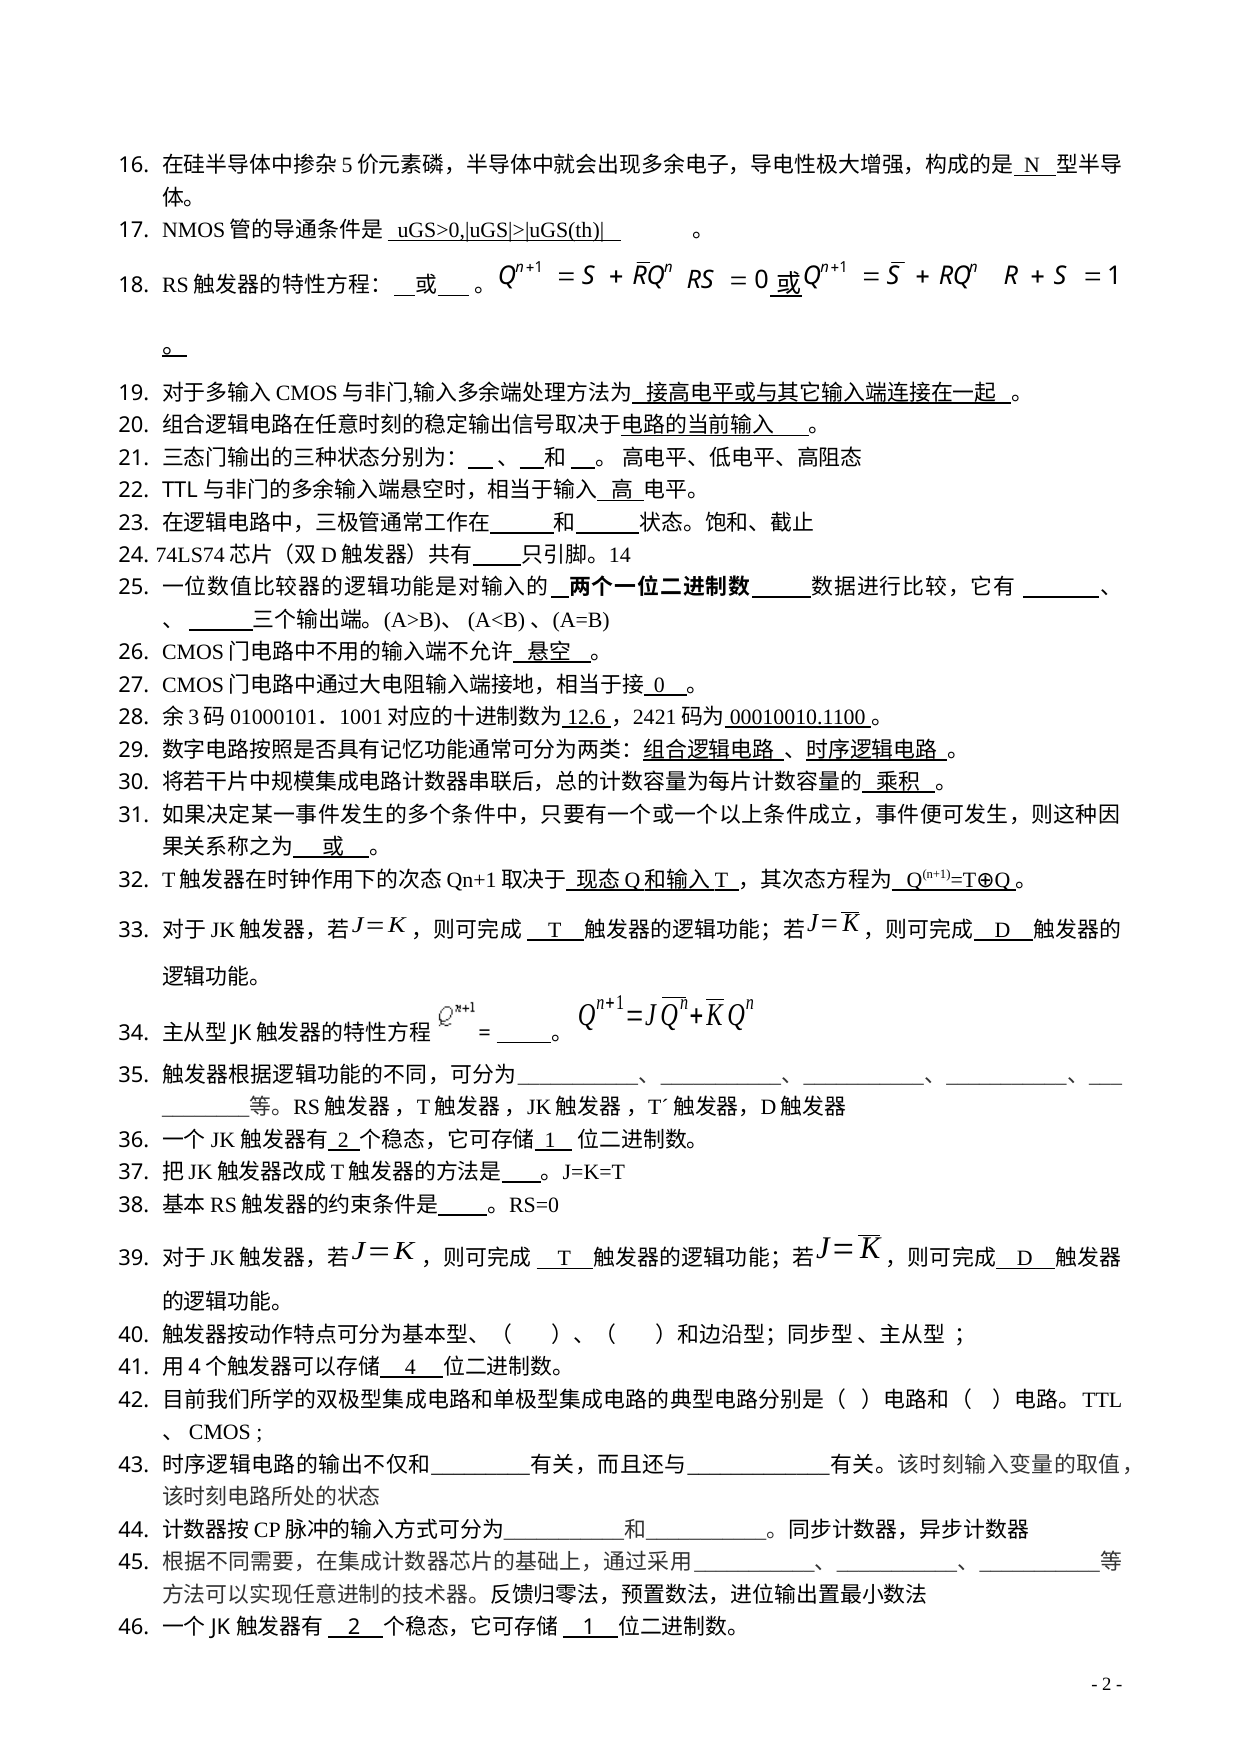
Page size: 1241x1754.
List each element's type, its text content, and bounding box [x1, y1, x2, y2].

list 主从型JK触发器的特性方程 = 。 [118, 991, 1122, 1056]
list NMOS管的导通条件是 uGS>0,|uGS|>|uGS(th)| 。 [118, 212, 1122, 245]
list 将若干片中规模集成电路计数器串联后，总的计数容量为每片计数容量的 乘积 。 [118, 764, 1122, 796]
list 对于JK触发器，若，则可完成 T 触发器的逻辑功能；若，则可完成 D 触发器的逻辑功能。 [118, 1219, 1122, 1316]
list 目前我们所学的双极型集成电路和单极型集成电路的典型电路分别是（ ）电路和（ ）电路。TTL 、 CMOS ; [118, 1381, 1122, 1446]
list CMOS门电路中不用的输入端不允许 悬空 。 [118, 634, 1122, 666]
list TTL 与非门的多余输入端悬空时，相当于输入 高 电平。 [118, 472, 1122, 505]
list 三态门输出的三种状态分别为： 、 和 。 高电平、低电平、高阻态 [118, 440, 1122, 472]
list 在逻辑电路中，三极管通常工作在 和 状态。饱和、截止 [118, 505, 1122, 537]
list 74LS74芯片（双D触发器）共有 只引脚。14 [118, 537, 1122, 569]
list 在硅半导体中掺杂5价元素磷，半导体中就会出现多余电子，导电性极大增强，构成的是 N 型半导体。 [118, 147, 1122, 212]
list 余01000101．1001对应的十进制数为 12.6 ，为 00010010.1100 。 [118, 699, 1122, 731]
list 基本RS触发器的约束条件是 。RS=0 [118, 1186, 1122, 1219]
list 一位数值比较器的逻辑功能是对输入的 两个一位二进制数 数据进行比较，它有 、 、 三个输出端。(A>B)、 (A<B) 、(A=B) [118, 569, 1122, 634]
list 数字电路按照是否具有记忆功能通常可分为两类：组合逻辑电路 、时序逻辑电路 。 [118, 731, 1122, 764]
list 根据不同需要，在集成计数器芯片的基础上，通过采用___________、___________、___________等方法可以实现任意进制的技术器。反馈归零法，预置数法，进位输出置最小数法 [118, 1544, 1122, 1609]
list 对于多输入CMOS与非门,输入多余端处理方法为 接高电平或与其它输入端连接在一起 。 [118, 375, 1122, 407]
list 时序逻辑电路的输出不仅和_________有关，而且还与_____________有关。该时刻输入变量的取值，该时刻电路所处的状态 [118, 1446, 1122, 1511]
list 用4个触发器可以存储 4 位二进制数。 [118, 1349, 1122, 1381]
list T触发器在时钟作用下的次态Qn+1取决于 现态Q和输入T ，其次态方程为 Q(n+1)=T⊕Q 。 [118, 861, 1122, 894]
list 把JK触发器改成T触发器的方法是 。J=K=T [118, 1154, 1122, 1186]
list 一个 JK 触发器有 2 个稳态，它可存储 1 位二进制数。 [118, 1609, 1122, 1641]
list 如果决定某一事件发生的多个条件中，只要有一个或一个以上条件成立，事件便可发生，则这种因果关系称之为 或 。 [118, 796, 1122, 861]
list CMOS门电路中通过大电阻输入端接地，相当于接 0 。 [118, 666, 1122, 699]
list 触发器根据逻辑功能的不同，可分为___________、___________、___________、___________、___________等。RS触发器 ，T触发器 ，JK触发器 ，Tˊ触发器，D触发器 [118, 1056, 1122, 1121]
list 计数器按CP脉冲的输入方式可分为___________和___________。同步计数器，异步计数器 [118, 1511, 1122, 1544]
list 触发器按动作特点可分为基本型、（ ）、（ ）和边沿型；同步型 、主从型 ； [118, 1316, 1122, 1349]
list 对于JK触发器，若，则可完成 T 触发器的逻辑功能；若，则可完成 D 触发器的逻辑功能。 [118, 894, 1122, 991]
list RS触发器的特性方程： 或 。 或 。 [118, 245, 1122, 375]
list 组合逻辑电路在任意时刻的稳定输出信号取决于电路的当前输入 。 [118, 407, 1122, 440]
list 一个 JK 触发器有 2 个稳态，它可存储 1 位二进制数。 [118, 1121, 1122, 1154]
picture [435, 998, 479, 1032]
